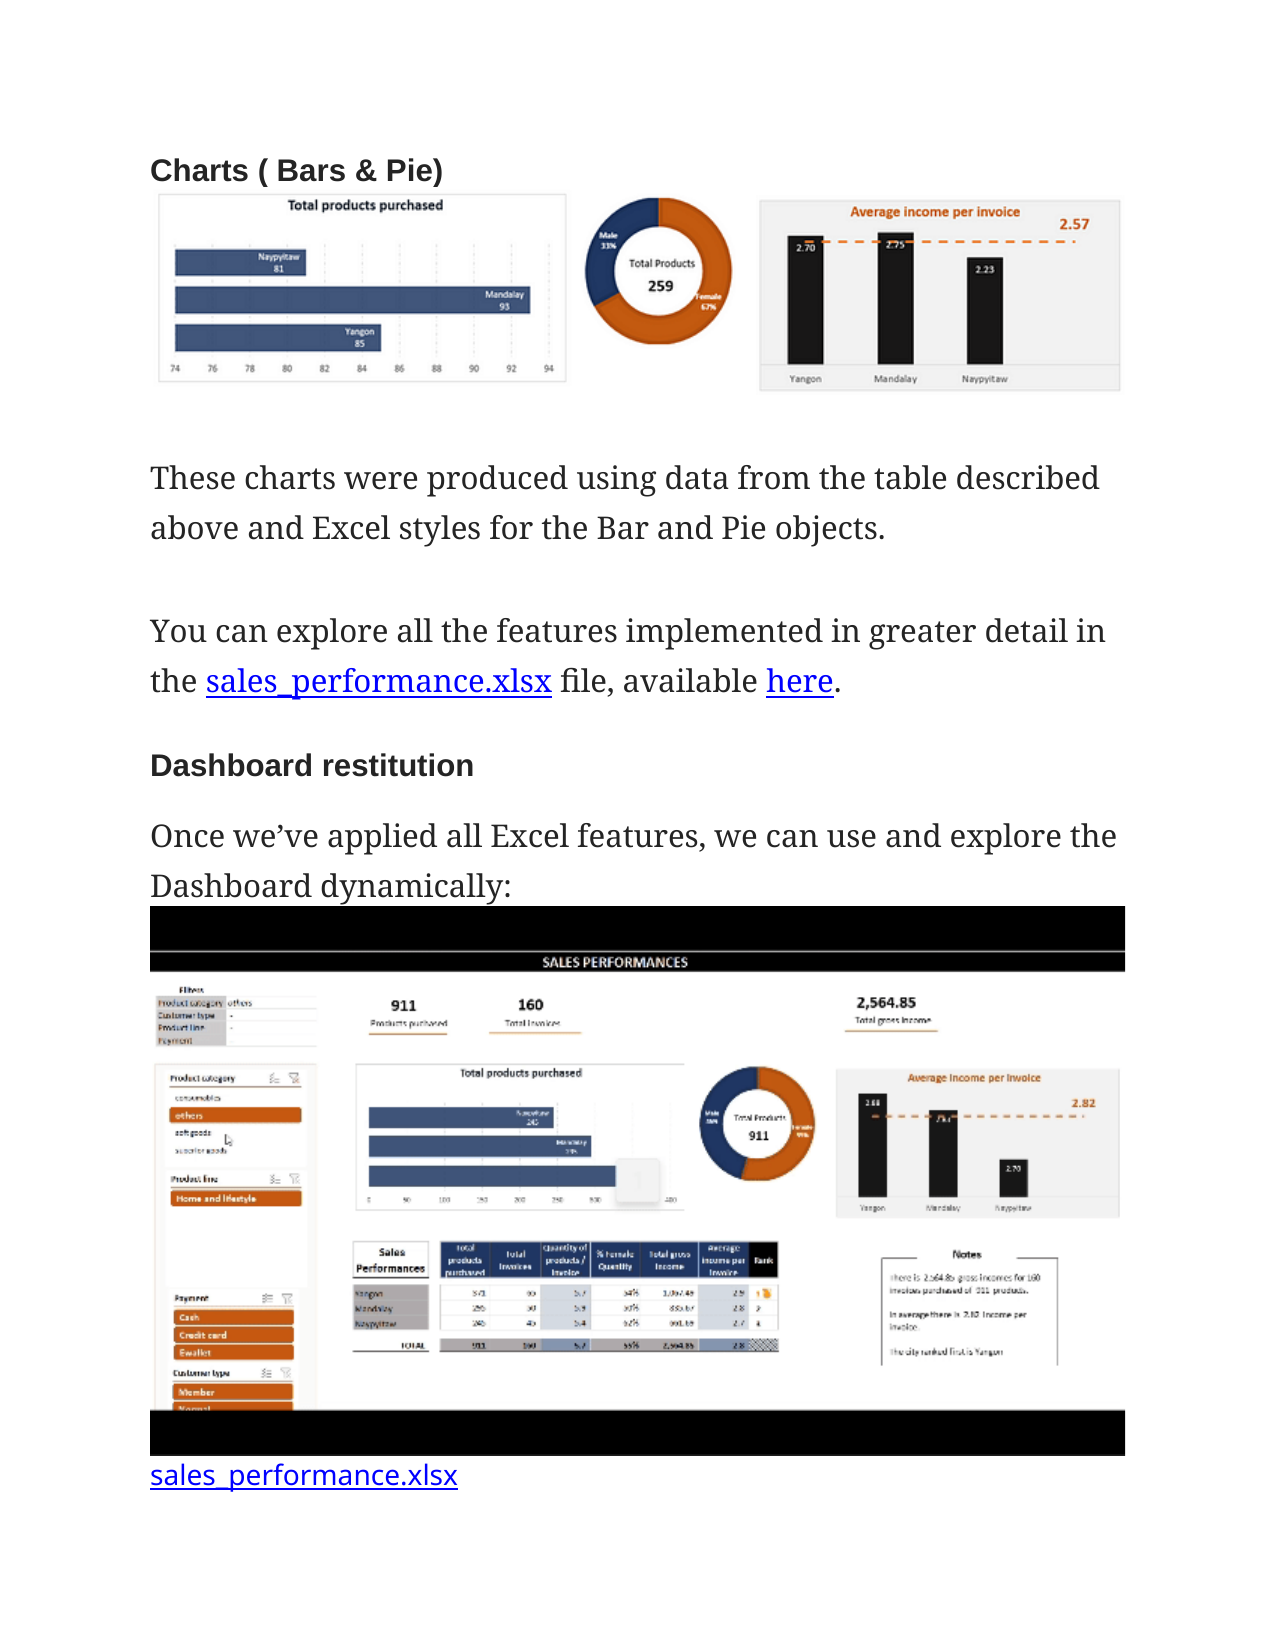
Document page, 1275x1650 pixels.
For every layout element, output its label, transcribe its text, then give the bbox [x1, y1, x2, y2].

text These charts were produced using data from the table described above and Excel styles for the Bar and Pie objects. [150, 448, 1125, 548]
text Dashboard restitution [150, 745, 1125, 783]
picture [150, 187, 1125, 395]
text You can explore all the features implemented in greater detail in the sales_performance.xlsx file, available here. [150, 602, 1125, 702]
picture [150, 906, 1125, 1456]
text Once we’ve applied all Excel features, we can use and explore the Dashboard dynamically: [150, 806, 1125, 906]
text Charts ( Bars & Pie) [150, 150, 1125, 187]
text sales_performance.xlsx [150, 1456, 1125, 1493]
